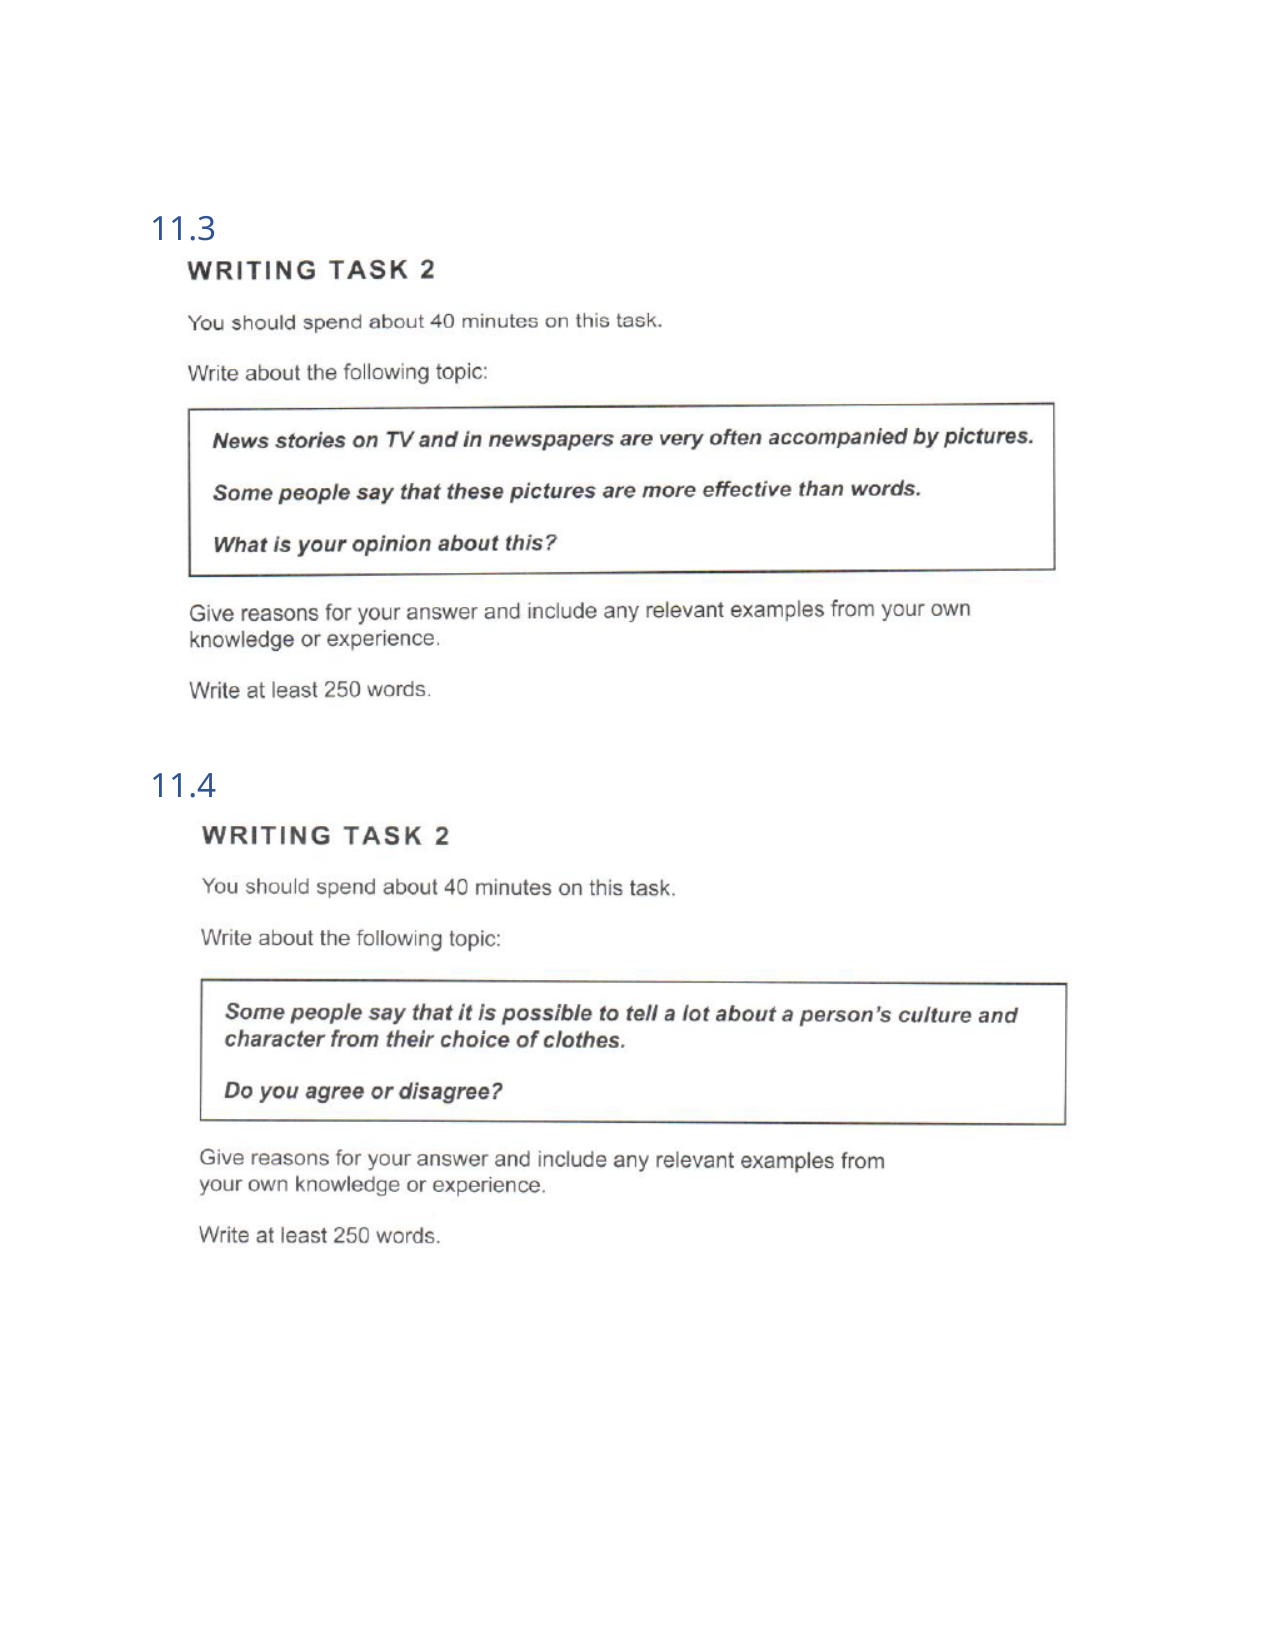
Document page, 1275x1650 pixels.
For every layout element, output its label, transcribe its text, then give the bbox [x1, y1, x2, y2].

subtitle 11.3 [150, 205, 1125, 251]
subtitle 11.4 [150, 761, 1125, 807]
